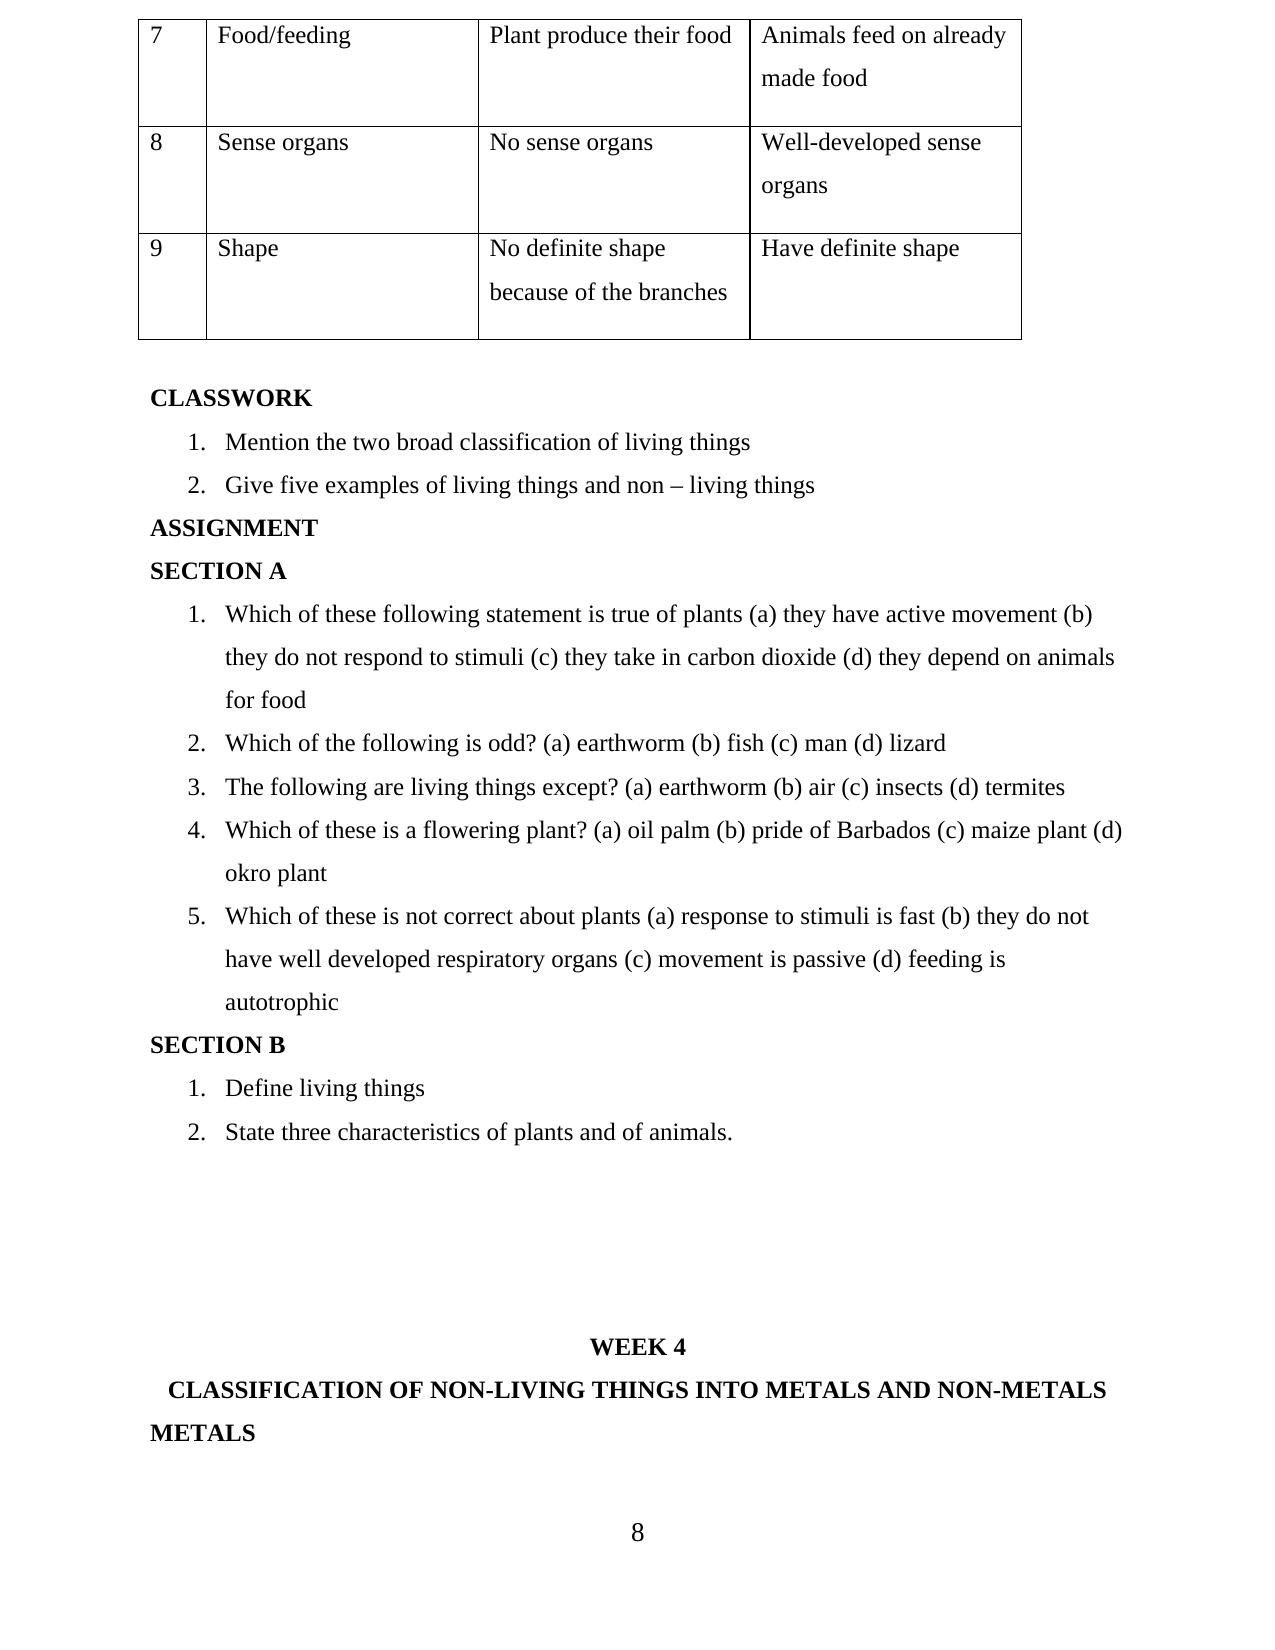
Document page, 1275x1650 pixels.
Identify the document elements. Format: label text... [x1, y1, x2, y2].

table_cell No sense organs [479, 127, 749, 232]
table_cell 9 [139, 234, 206, 339]
table_cell Shape [207, 234, 478, 339]
list Define living things [187, 1073, 1125, 1102]
table_cell Plant produce their food [479, 20, 749, 126]
table_cell Animals feed on already made food [751, 20, 1021, 126]
text CLASSWORK [150, 383, 1125, 412]
table_cell Sense organs [207, 127, 478, 232]
list Which of the following is odd? (a) earthworm (b) fish (c) man (d) lizard [187, 728, 1125, 757]
text WEEK 4 [150, 1332, 1125, 1361]
list Give five examples of living things and non – living things [187, 470, 1125, 498]
text SECTION A [150, 556, 1125, 585]
table_cell 8 [139, 127, 206, 232]
table_cell Well-developed sense organs [751, 127, 1021, 232]
list Which of these is a flowering plant? (a) oil palm (b) pride of Barbados (c) maize plant (d) okro plant [187, 815, 1125, 887]
text ASSIGNMENT [150, 513, 1125, 542]
list Which of these following statement is true of plants (a) they have active movement (b) they do not respond to stimuli (c) they take in carbon dioxide (d) they depend on animals for food [187, 599, 1125, 714]
table_cell Have definite shape [751, 234, 1021, 339]
table_cell No definite shape because of the branches [479, 234, 749, 339]
table_cell 7 [139, 20, 206, 126]
list Which of these is not correct about plants (a) response to stimuli is fast (b) they do not have well developed respiratory organs (c) movement is passive (d) feeding is autotrophic [187, 901, 1125, 1016]
list Mention the two broad classification of living things [187, 427, 1125, 455]
table_cell Food/feeding [207, 20, 478, 126]
list The following are living things except? (a) earthworm (b) air (c) insects (d) termites [187, 772, 1125, 800]
text METALS [150, 1418, 1125, 1447]
text CLASSIFICATION OF NON-LIVING THINGS INTO METALS AND NON-METALS [150, 1375, 1125, 1404]
list State three characteristics of plants and of animals. [187, 1117, 1125, 1145]
text SECTION B [150, 1030, 1125, 1059]
